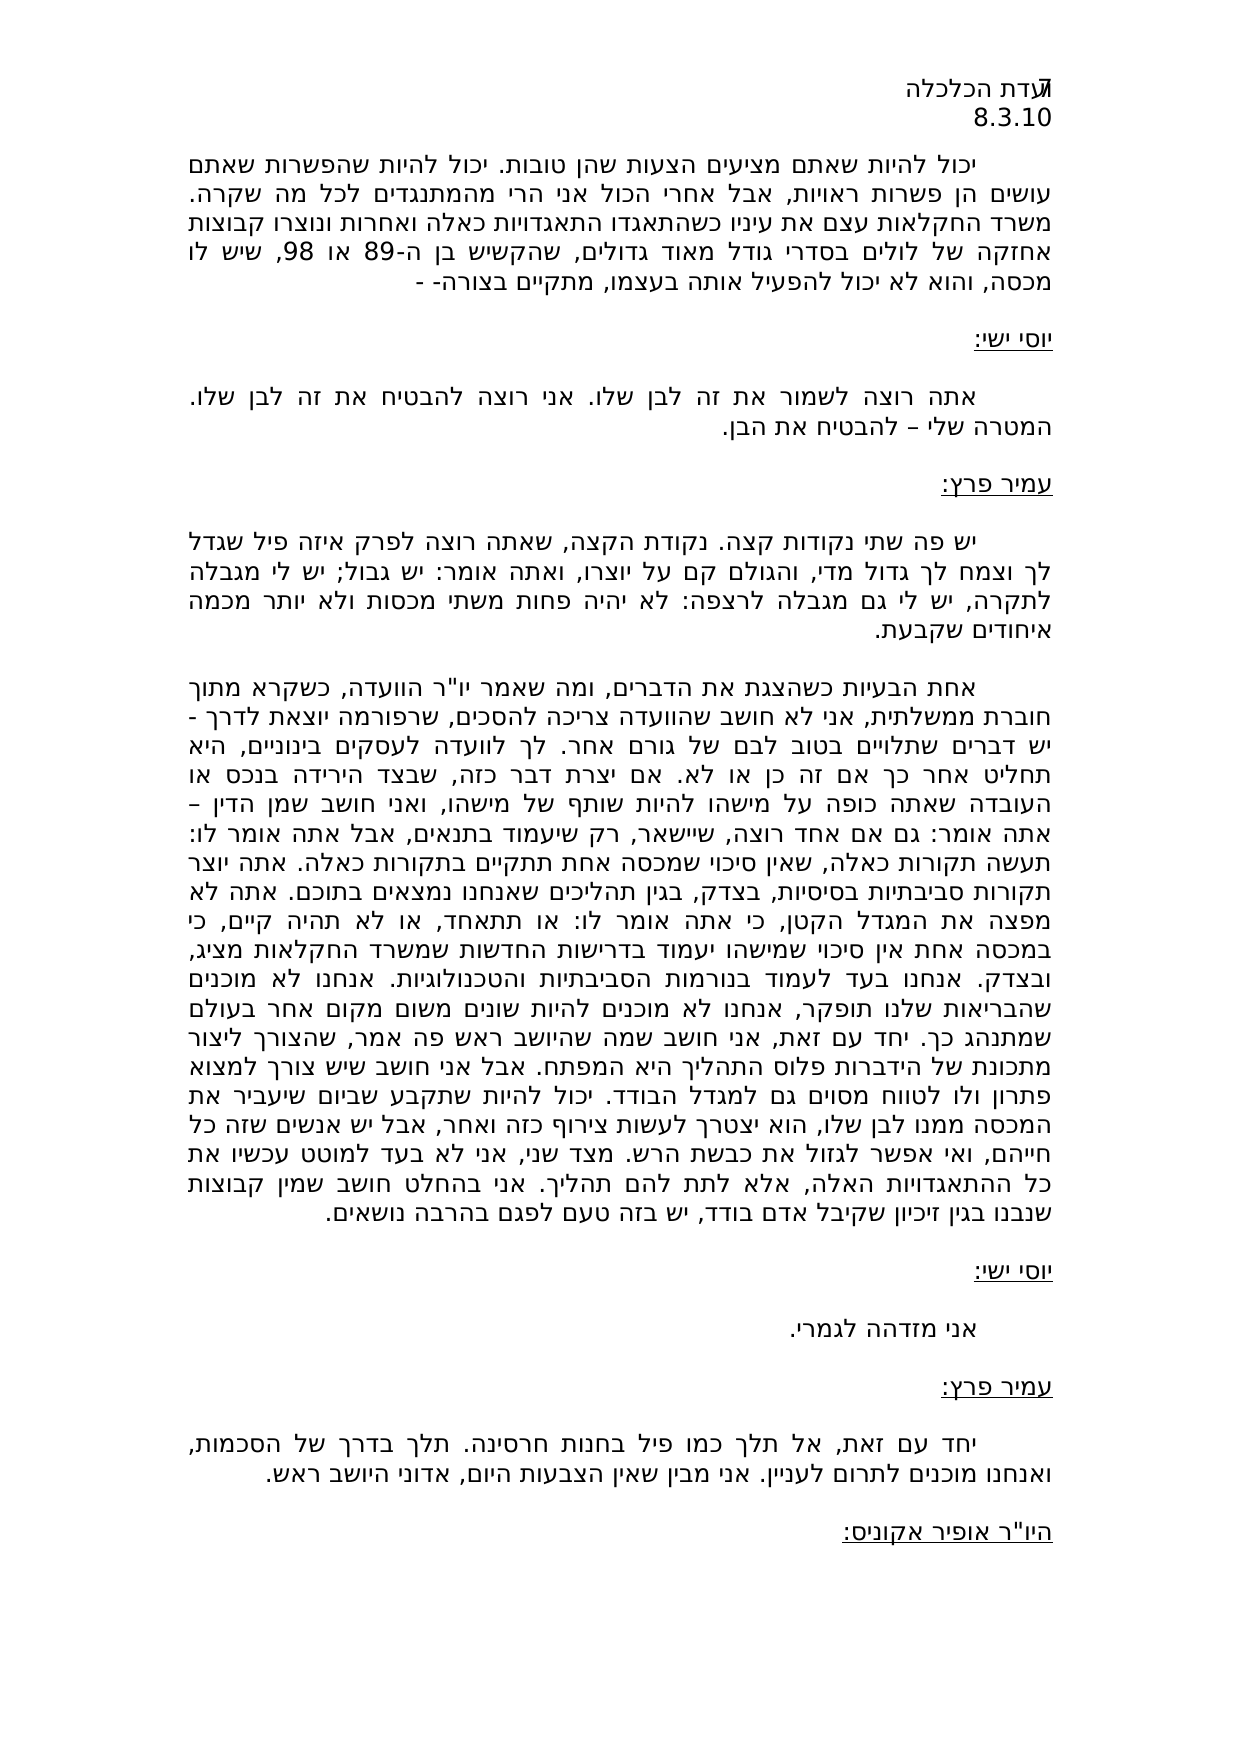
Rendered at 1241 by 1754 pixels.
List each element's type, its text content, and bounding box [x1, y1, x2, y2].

text עמיר פרץ: [187, 469, 1053, 499]
text עמיר פרץ: [187, 1372, 1053, 1401]
text יוסי ישי: [187, 1256, 1053, 1285]
text אחת הבעיות כשהצגת את הדברים, ומה שאמר יו"ר הוועדה, כשקרא מתוך חוברת ממשלתית, אני לא חושב שהוועדה צריכה להסכים, שרפורמה יוצאת לדרך - יש דברים שתלויים בטוב לבם של גורם אחר. לך לוועדה לעסקים בינוניים, היא תחליט אחר כך אם זה כן או לא. אם יצרת דבר כזה, שבצד הירידה בנכס או העובדה שאתה כופה על מישהו להיות שותף של מישהו, ואני חושב שמן הדין – אתה אומר: גם אם אחד רוצה, שיישאר, רק שיעמוד בתנאים, אבל אתה אומר לו: תעשה תקורות כאלה, שאין סיכוי שמכסה אחת תתקיים בתקורות כאלה. אתה יוצר תקורות סביבתיות בסיסיות, בצדק, בגין תהליכים שאנחנו נמצאים בתוכם. אתה לא מפצה את המגדל הקטן, כי אתה אומר לו: או תתאחד, או לא תהיה קיים, כי במכסה אחת אין סיכוי שמישהו יעמוד בדרישות החדשות שמשרד החקלאות מציג, ובצדק. אנחנו בעד לעמוד בנורמות הסביבתיות והטכנולוגיות. אנחנו לא מוכנים שהבריאות שלנו תופקר, אנחנו לא מוכנים להיות שונים משום מקום אחר בעולם שמתנהג כך. יחד עם זאת, אני חושב שמה שהיושב ראש פה אמר, שהצורך ליצור מתכונת של הידברות פלוס התהליך היא המפתח. אבל אני חושב שיש צורך למצוא פתרון ולו לטווח מסוים גם למגדל הבודד. יכול להיות שתקבע שביום שיעביר את המכסה ממנו לבן שלו, הוא יצטרך לעשות צירוף כזה ואחר, אבל יש אנשים שזה כל חייהם, ואי אפשר לגזול את כבשת הרש. מצד שני, אני לא בעד למוטט עכשיו את כל ההתאגדויות האלה, אלא לתת להם תהליך. אני בהחלט חושב שמין קבוצות שנבנו בגין זיכיון שקיבל אדם בודד, יש בזה טעם לפגם בהרבה נושאים. [187, 673, 1053, 1227]
text אני מזדהה לגמרי. [187, 1314, 1053, 1343]
text יכול להיות שאתם מציעים הצעות שהן טובות. יכול להיות שהפשרות שאתם עושים הן פשרות ראויות, אבל אחרי הכול אני הרי מהמתנגדים לכל מה שקרה. משרד החקלאות עצם את עיניו כשהתאגדו התאגדויות כאלה ואחרות ונוצרו קבוצות אחזקה של לולים בסדרי גודל מאוד גדולים, שהקשיש בן ה-89 או 98, שיש לו מכסה, והוא לא יכול להפעיל אותה בעצמו, מתקיים בצורה- - [187, 150, 1053, 296]
text יוסי ישי: [187, 324, 1053, 354]
text אתה רוצה לשמור את זה לבן שלו. אני רוצה להבטיח את זה לבן שלו. המטרה שלי – להבטיח את הבן. [187, 382, 1053, 441]
text יחד עם זאת, אל תלך כמו פיל בחנות חרסינה. תלך בדרך של הסכמות, ואנחנו מוכנים לתרום לעניין. אני מבין שאין הצבעות היום, אדוני היושב ראש. [187, 1429, 1053, 1488]
text יש פה שתי נקודות קצה. נקודת הקצה, שאתה רוצה לפרק איזה פיל שגדל לך וצמח לך גדול מדי, והגולם קם על יוצרו, ואתה אומר: יש גבול; יש לי מגבלה לתקרה, יש לי גם מגבלה לרצפה: לא יהיה פחות משתי מכסות ולא יותר מכמה איחודים שקבעת. [187, 527, 1053, 644]
text היו"ר אופיר אקוניס: [187, 1517, 1053, 1546]
